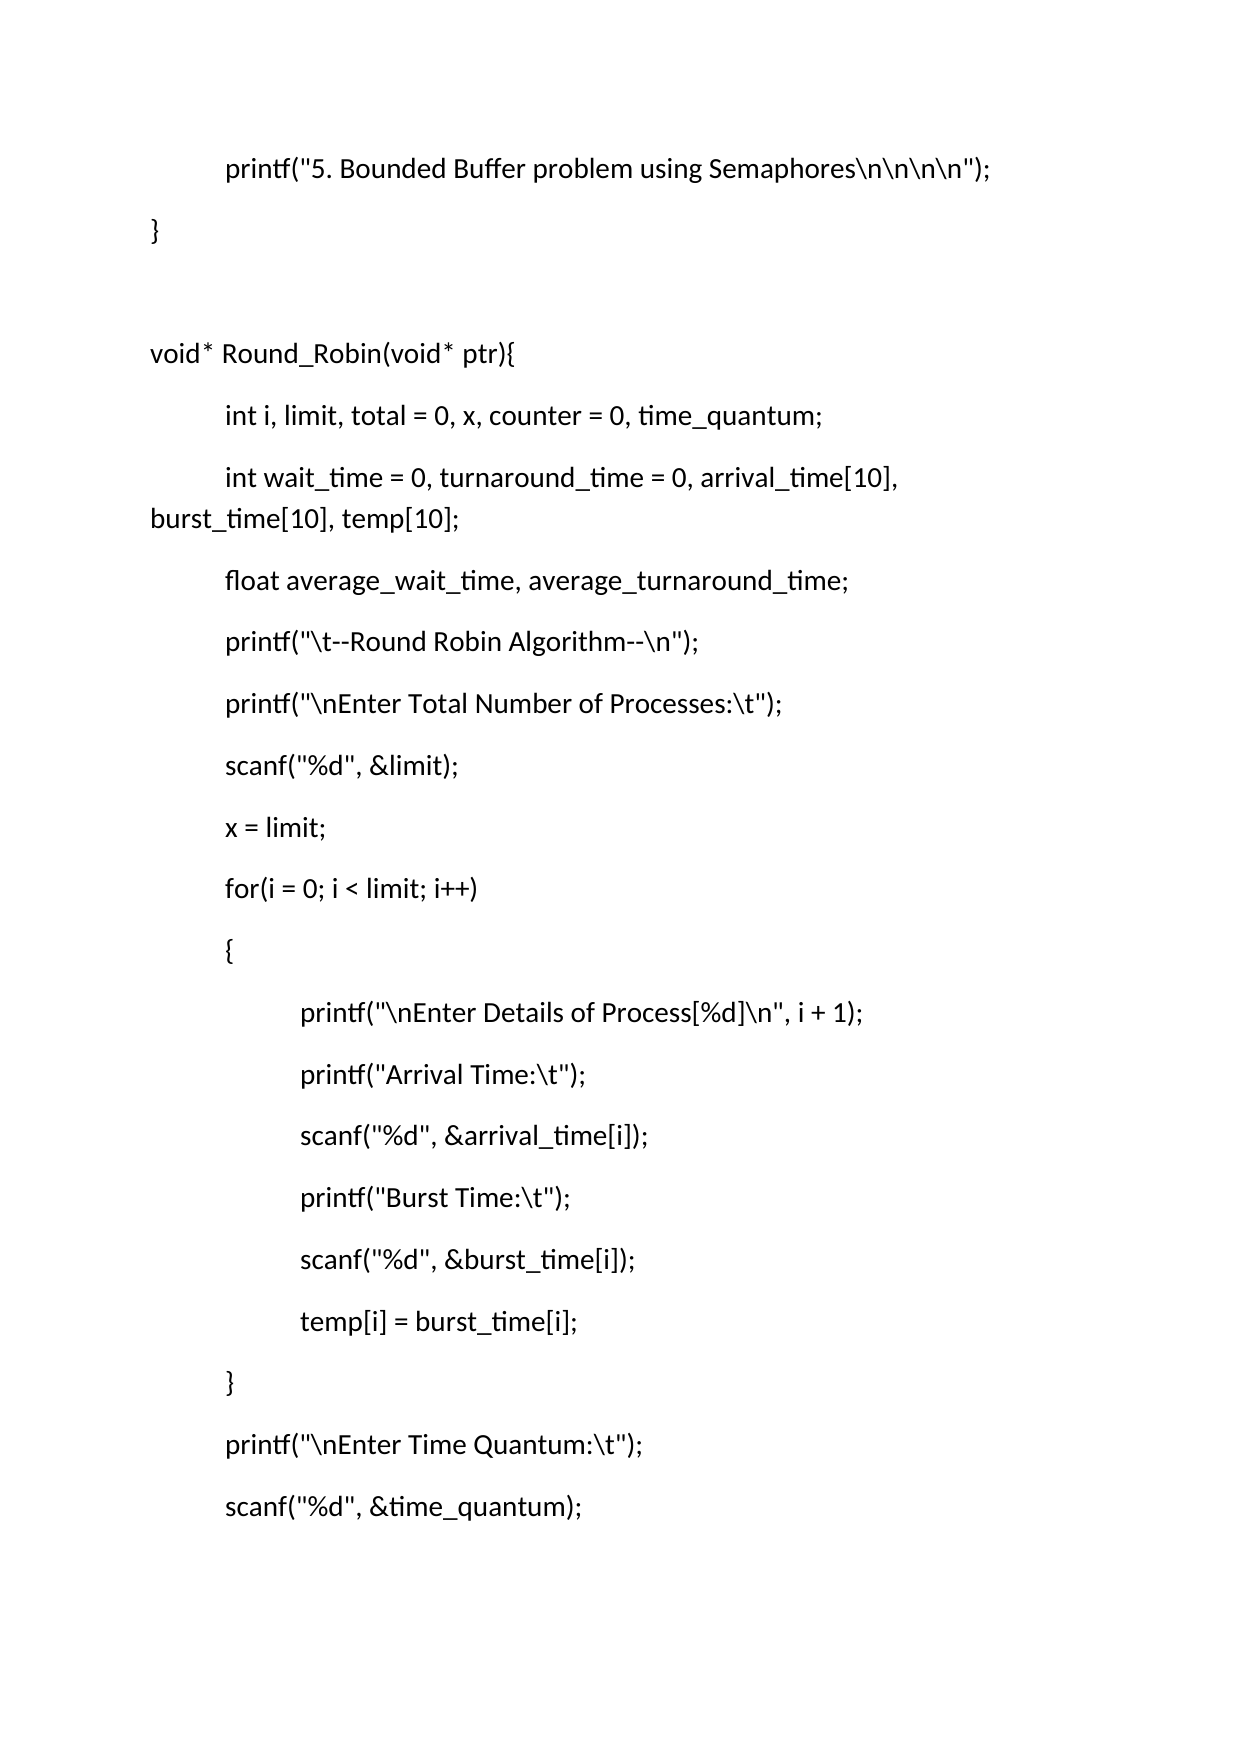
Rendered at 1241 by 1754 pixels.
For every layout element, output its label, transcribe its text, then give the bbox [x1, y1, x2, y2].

text for(i = 0; i < limit; i++) [150, 870, 1090, 906]
text printf("\nEnter Total Number of Processes:\t"); [150, 685, 1090, 721]
text float average_wait_time, average_turnaround_time; [150, 562, 1090, 597]
text int i, limit, total = 0, x, counter = 0, time_quantum; [150, 397, 1090, 433]
text scanf("%d", &burst_time[i]); [150, 1241, 1090, 1277]
text printf("\nEnter Time Quantum:\t"); [150, 1426, 1090, 1462]
text printf("Arrival Time:\t"); [150, 1056, 1090, 1091]
text x = limit; [150, 809, 1090, 844]
text { [150, 932, 1090, 968]
text printf("5. Bounded Buffer problem using Semaphores\n\n\n\n"); [150, 150, 1090, 186]
text } [150, 212, 1090, 247]
text scanf("%d", &time_quantum); [150, 1488, 1090, 1524]
text scanf("%d", &limit); [150, 747, 1090, 782]
text scanf("%d", &arrival_time[i]); [150, 1117, 1090, 1153]
text temp[i] = burst_time[i]; [150, 1303, 1090, 1338]
text printf("\nEnter Details of Process[%d]\n", i + 1); [150, 994, 1090, 1029]
text void* Round_Robin(void* ptr){ [150, 335, 1090, 371]
text } [150, 1364, 1090, 1400]
text printf("\t--Round Robin Algorithm--\n"); [150, 623, 1090, 659]
text int wait_time = 0, turnaround_time = 0, arrival_time[10], burst_time[10], temp[10]; [150, 459, 1090, 535]
text printf("Burst Time:\t"); [150, 1179, 1090, 1215]
